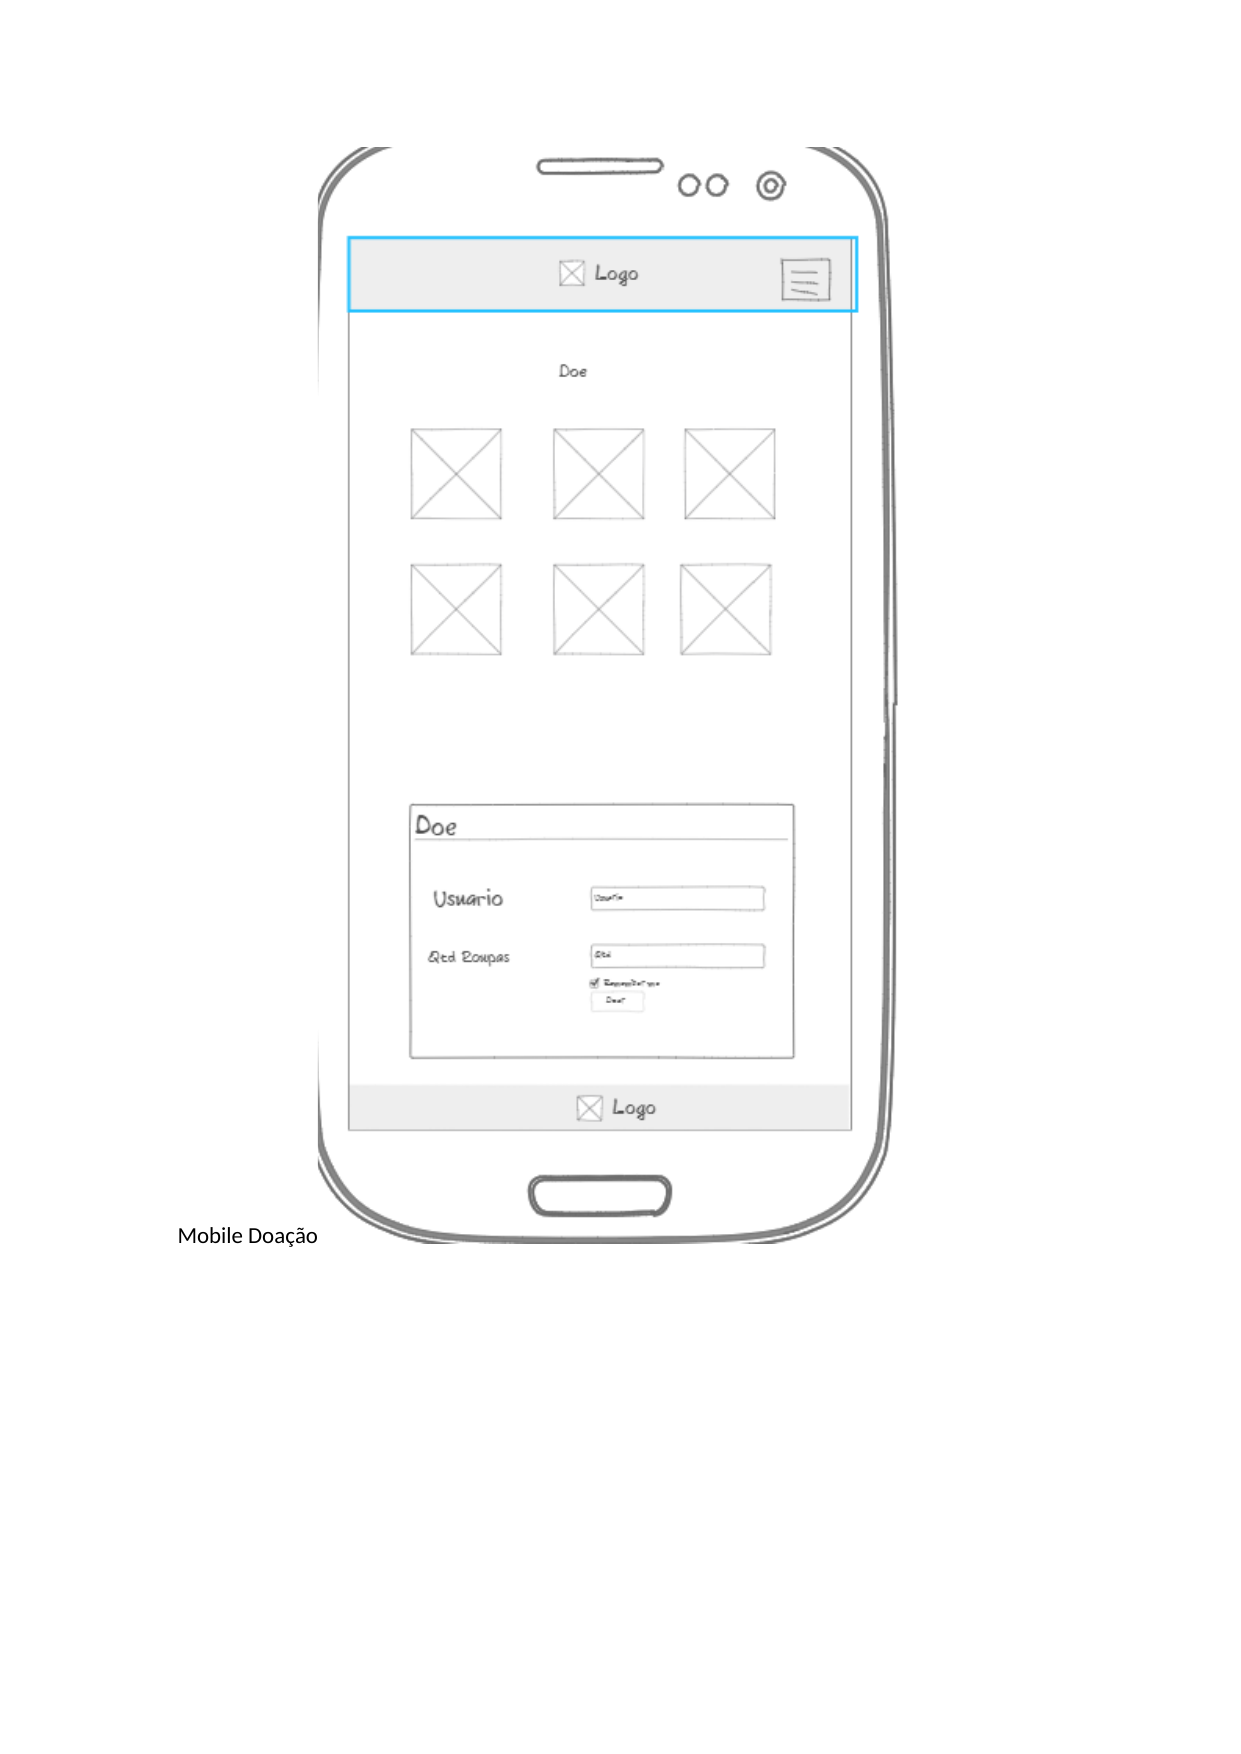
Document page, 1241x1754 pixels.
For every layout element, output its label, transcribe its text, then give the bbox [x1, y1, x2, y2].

picture [317, 147, 962, 1244]
